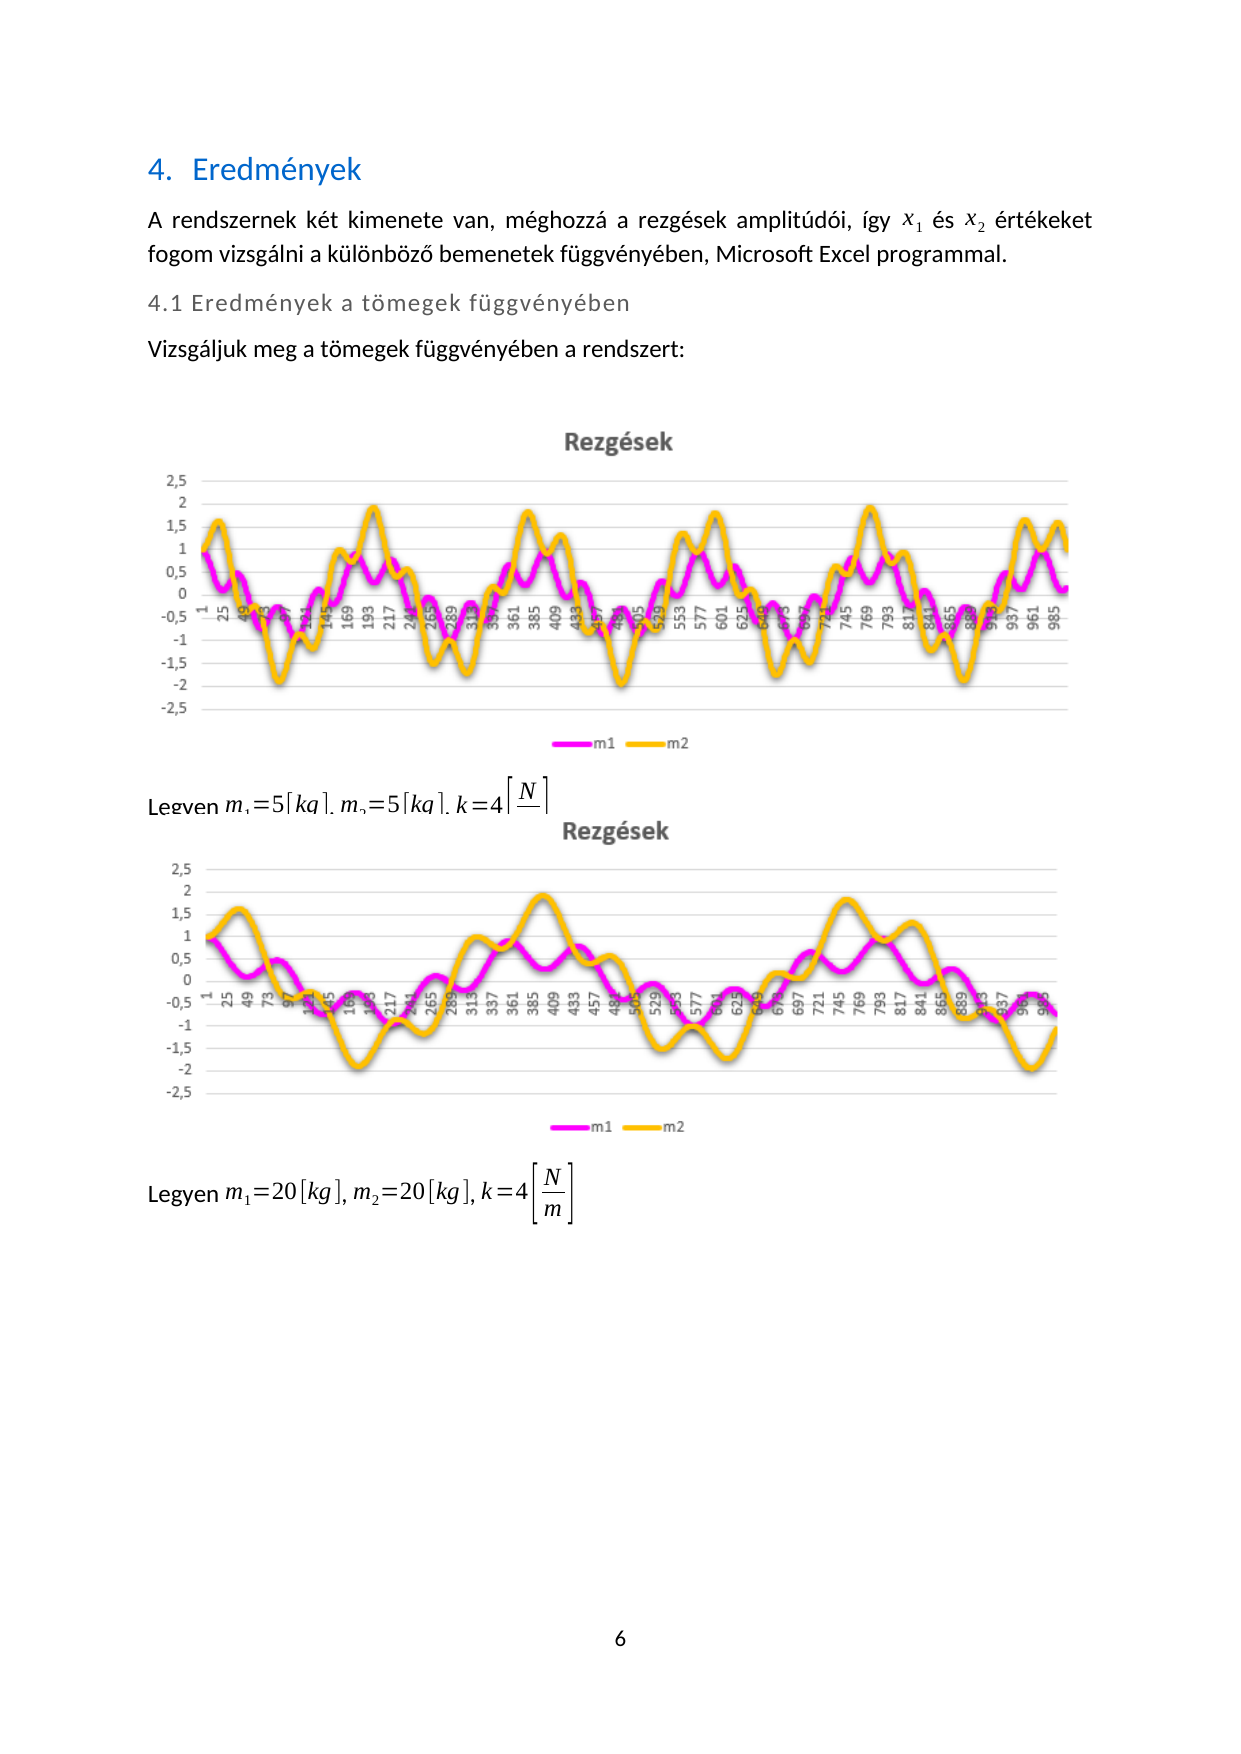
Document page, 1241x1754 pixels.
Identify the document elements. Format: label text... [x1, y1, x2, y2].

text Vizsgáljuk meg a tömegek függvényében a rendszert: [148, 333, 1093, 363]
subtitle 4.1 Eredmények a tömegek függvényében [148, 287, 1093, 318]
subtitle Eredmények [148, 148, 1093, 188]
text A rendszernek két kimenete van, méghozzá a rezgések amplitúdói, így és értékeket fogom vizsgálni a különböző bemenetek függvényében, Microsoft Excel programmal. [148, 204, 1093, 268]
picture [165, 814, 1075, 1140]
picture [155, 428, 1085, 753]
